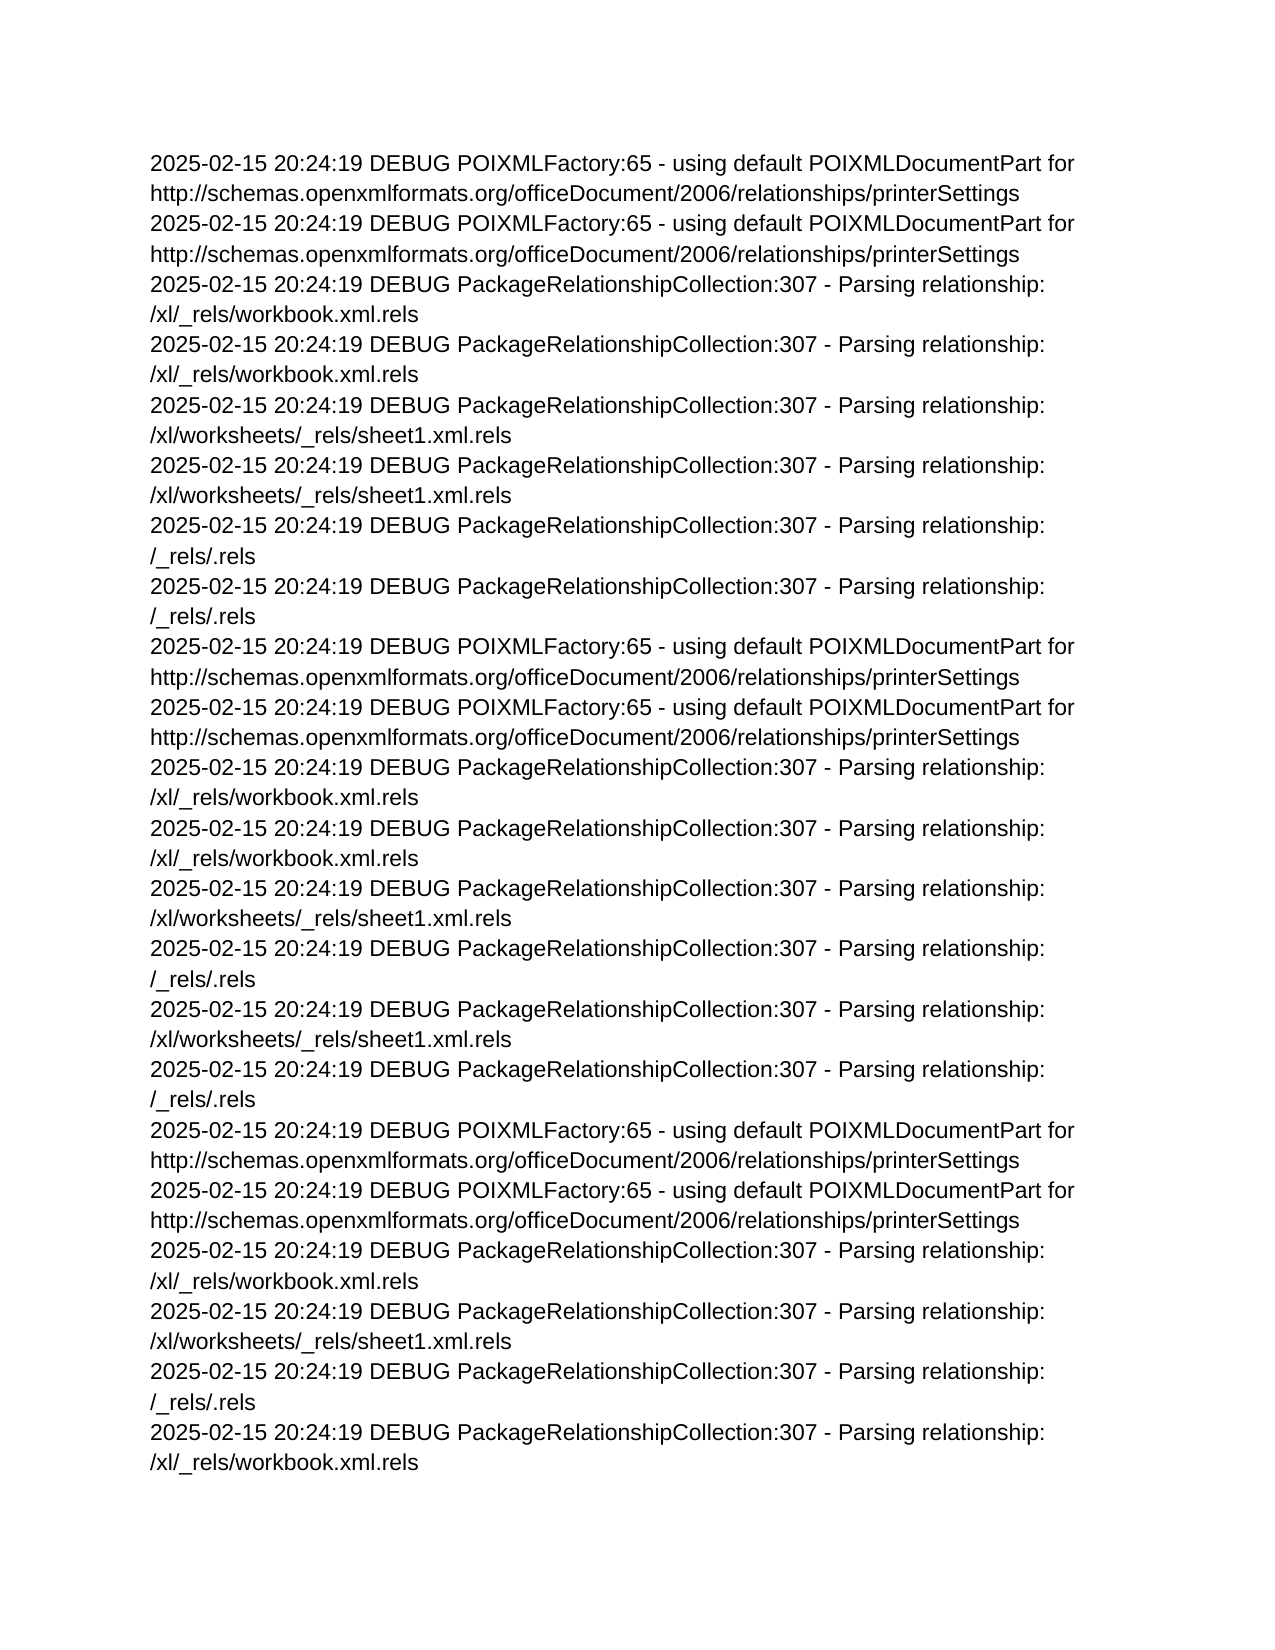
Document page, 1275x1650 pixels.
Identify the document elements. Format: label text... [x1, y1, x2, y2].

text 2025-02-15 20:24:19 DEBUG PackageRelationshipCollection:307 - Parsing relationship: /xl/worksheets/_rels/sheet1.xml.rels [150, 452, 1125, 509]
text 2025-02-15 20:24:19 DEBUG PackageRelationshipCollection:307 - Parsing relationship: /xl/_rels/workbook.xml.rels [150, 331, 1125, 388]
text 2025-02-15 20:24:19 DEBUG PackageRelationshipCollection:307 - Parsing relationship: /xl/_rels/workbook.xml.rels [150, 1419, 1125, 1475]
text 2025-02-15 20:24:19 DEBUG PackageRelationshipCollection:307 - Parsing relationship: /xl/_rels/workbook.xml.rels [150, 1237, 1125, 1294]
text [150, 1358, 1125, 1415]
text 2025-02-15 20:24:19 DEBUG PackageRelationshipCollection:307 - Parsing relationship: /_rels/.rels [150, 573, 1125, 629]
text 2025-02-15 20:24:19 DEBUG PackageRelationshipCollection:307 - Parsing relationship: /xl/worksheets/_rels/sheet1.xml.rels [150, 1298, 1125, 1354]
text 2025-02-15 20:24:19 DEBUG PackageRelationshipCollection:307 - Parsing relationship: /xl/_rels/workbook.xml.rels [150, 271, 1125, 327]
text 2025-02-15 20:24:19 DEBUG PackageRelationshipCollection:307 - Parsing relationship: /xl/worksheets/_rels/sheet1.xml.rels [150, 996, 1125, 1052]
text 2025-02-15 20:24:19 DEBUG PackageRelationshipCollection:307 - Parsing relationship: /_rels/.rels [150, 935, 1125, 992]
text 2025-02-15 20:24:19 DEBUG PackageRelationshipCollection:307 - Parsing relationship: /xl/_rels/workbook.xml.rels [150, 754, 1125, 811]
text 2025-02-15 20:24:19 DEBUG PackageRelationshipCollection:307 - Parsing relationship: /_rels/.rels [150, 1056, 1125, 1113]
text 2025-02-15 20:24:19 DEBUG PackageRelationshipCollection:307 - Parsing relationship: /_rels/.rels [150, 512, 1125, 569]
text 2025-02-15 20:24:19 DEBUG PackageRelationshipCollection:307 - Parsing relationship: /xl/worksheets/_rels/sheet1.xml.rels [150, 392, 1125, 448]
text 2025-02-15 20:24:19 DEBUG PackageRelationshipCollection:307 - Parsing relationship: /xl/worksheets/_rels/sheet1.xml.rels [150, 875, 1125, 932]
text 2025-02-15 20:24:19 DEBUG PackageRelationshipCollection:307 - Parsing relationship: /xl/_rels/workbook.xml.rels [150, 814, 1125, 871]
